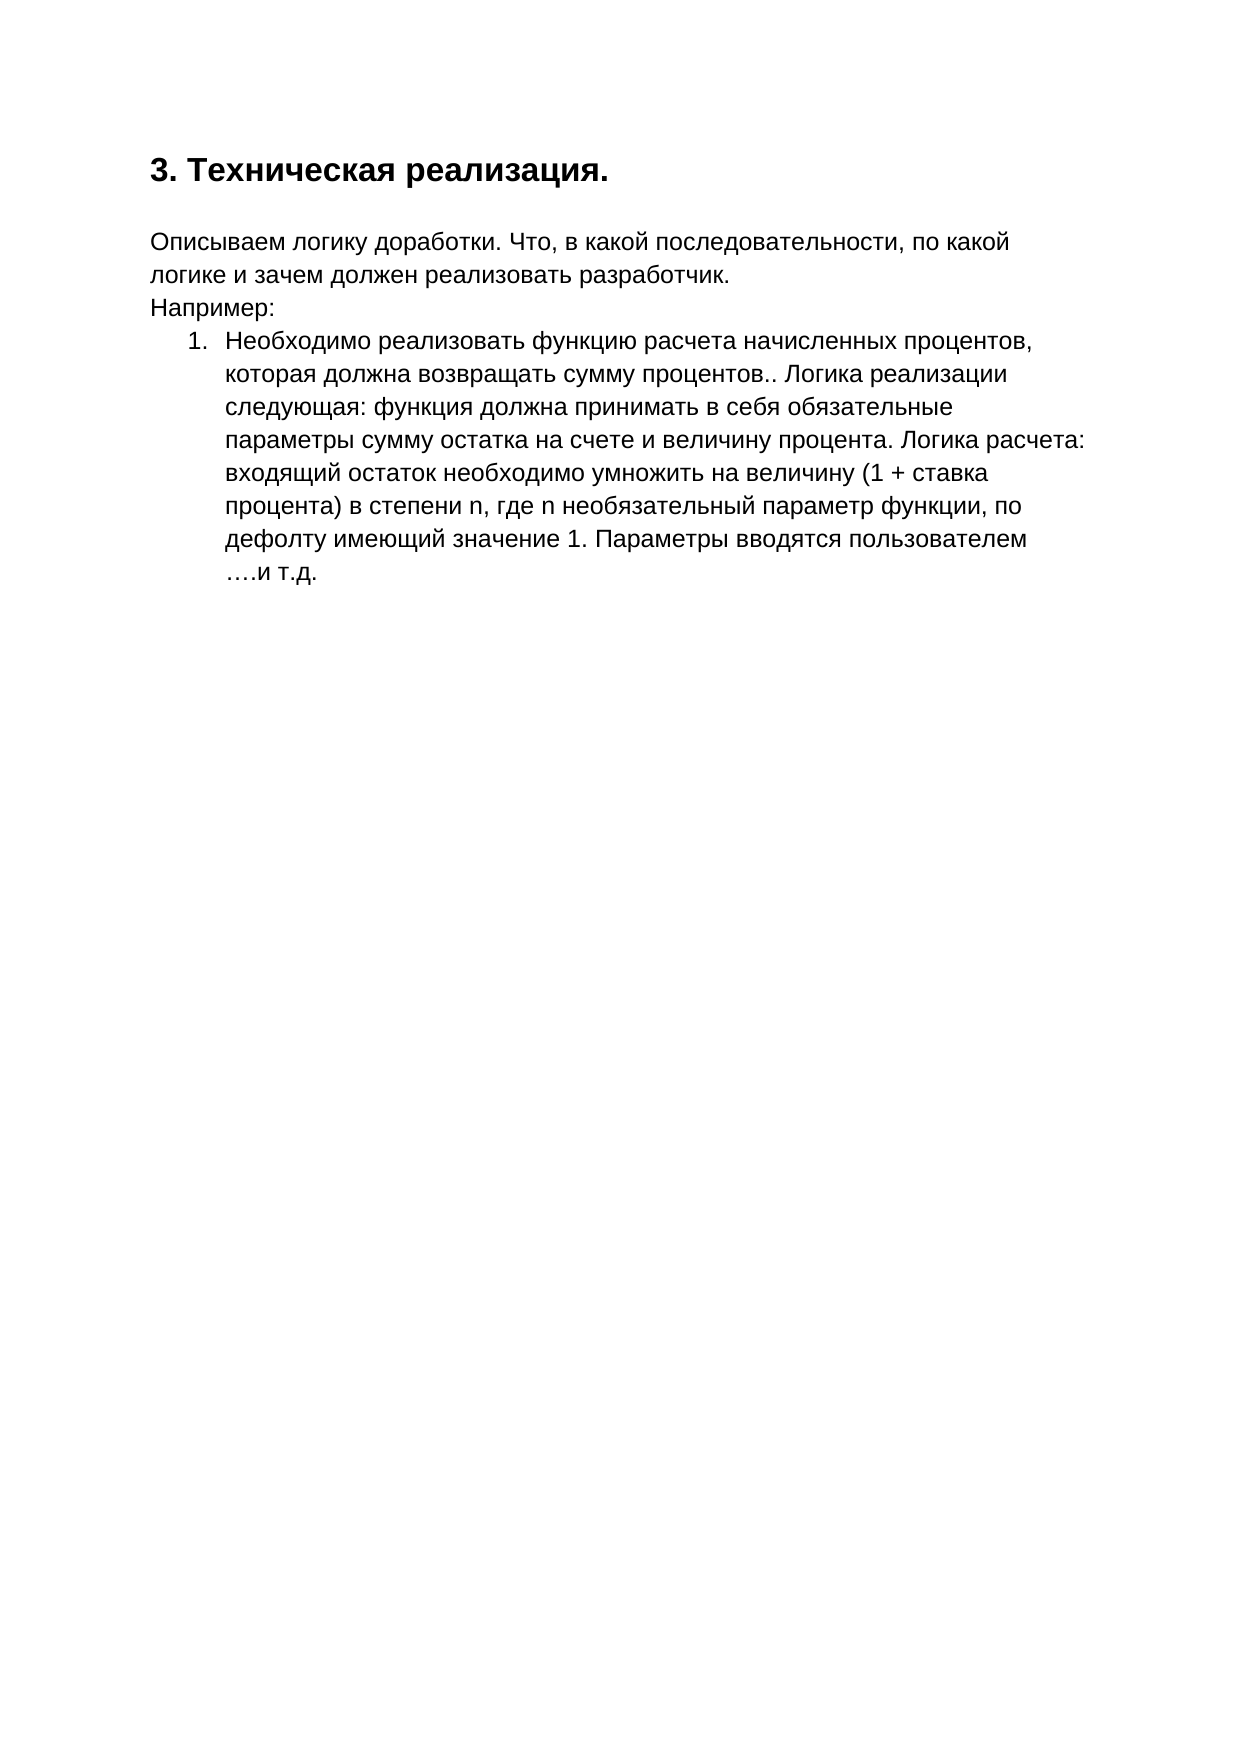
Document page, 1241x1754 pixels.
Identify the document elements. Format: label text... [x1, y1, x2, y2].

text ….и т.д. [225, 557, 1090, 586]
text Например: [150, 293, 1090, 322]
list Необходимо реализовать функцию расчета начисленных процентов, которая должна возвращать сумму процентов.. Логика реализации следующая: функция должна принимать в себя обязательные параметры сумму остатка на счете и величину процента. Логика расчета: входящий остаток необходимо умножить на величину (1 + ставка процента) в степени n, где n необязательный параметр функции, по дефолту имеющий значение 1. Параметры вводятся пользователем [187, 326, 1090, 553]
text 3. Техническая реализация. [150, 150, 1090, 188]
text Описываем логику доработки. Что, в какой последовательности, по какой логике и зачем должен реализовать разработчик. [150, 227, 1090, 289]
